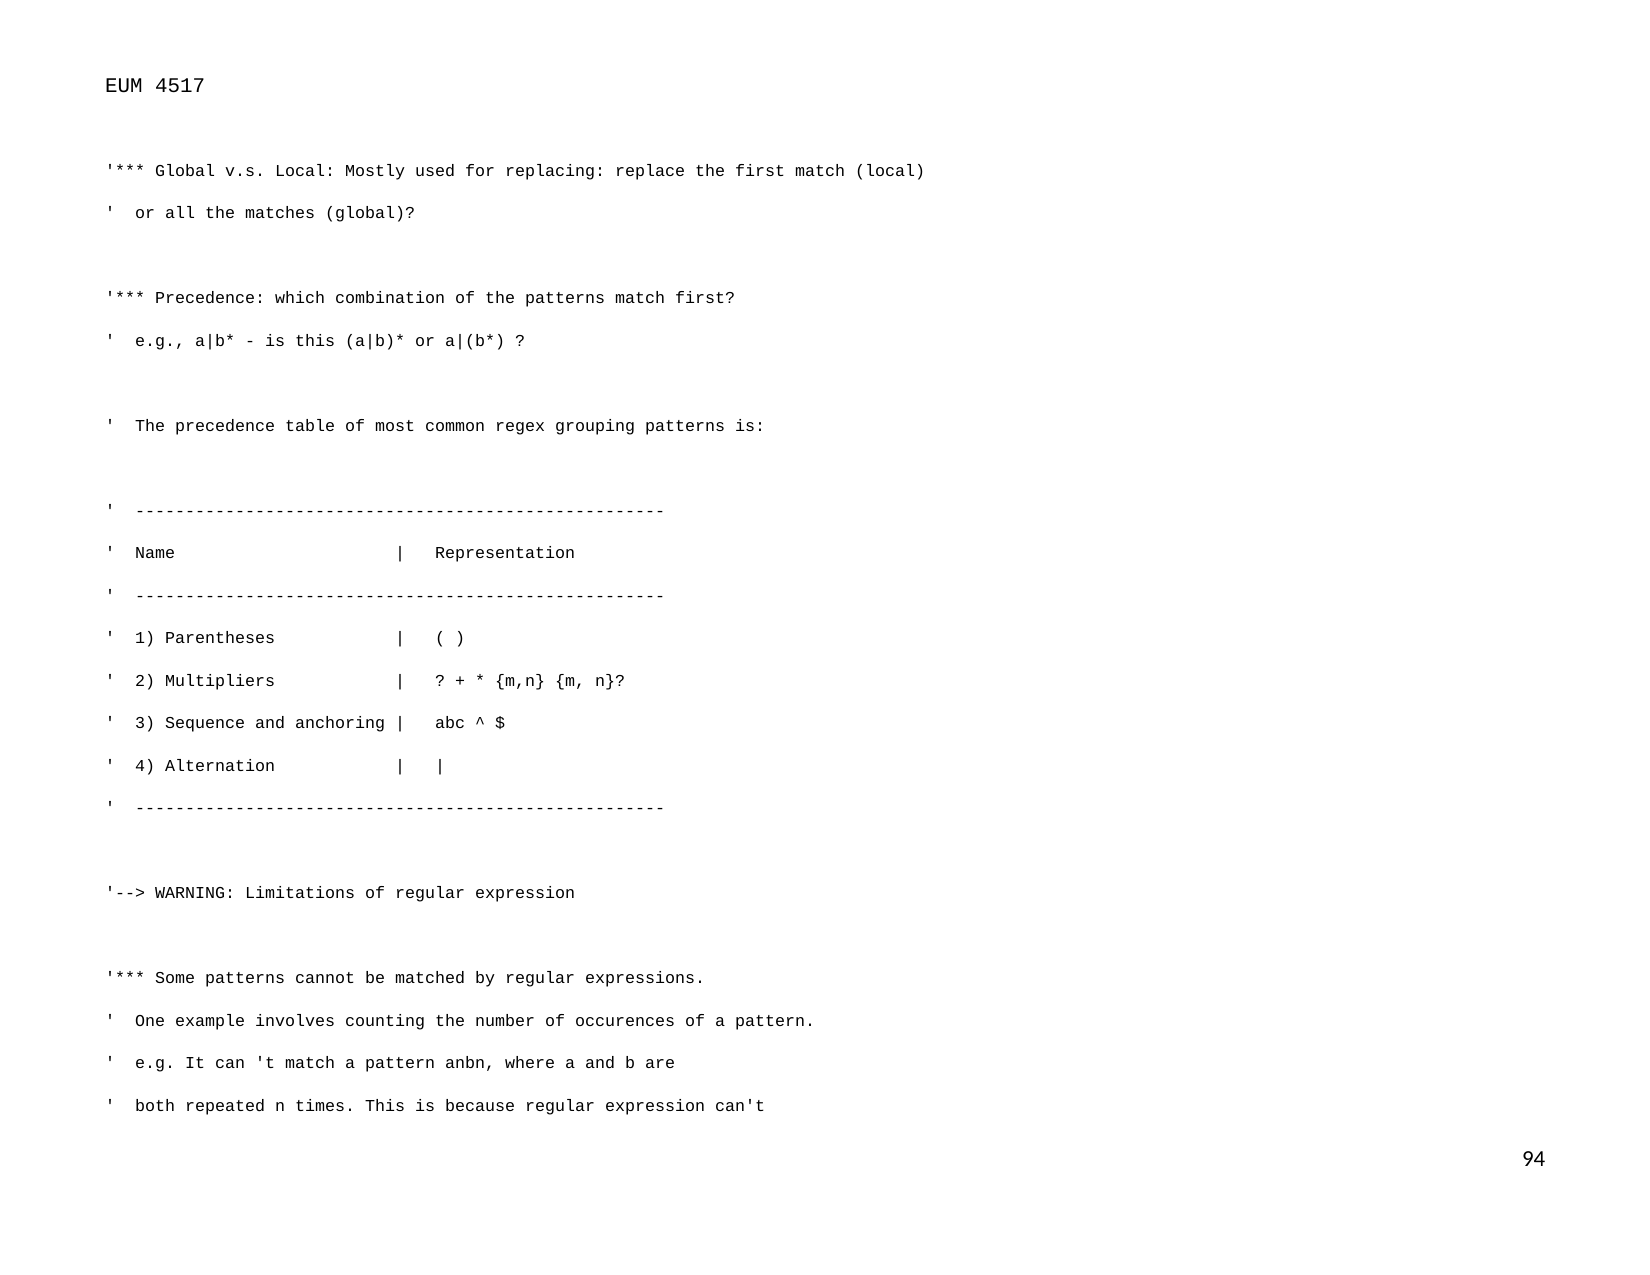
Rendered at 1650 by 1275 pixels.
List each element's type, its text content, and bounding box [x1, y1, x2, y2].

text ' ----------------------------------------------------- [105, 800, 1545, 819]
text '*** Global v.s. Local: Mostly used for replacing: replace the first match (local) [105, 162, 1545, 181]
text '--> WARNING: Limitations of regular expression [105, 885, 1545, 904]
text ' 1) Parentheses | ( ) [105, 630, 1545, 649]
text ' e.g., a|b* - is this (a|b)* or a|(b*) ? [105, 332, 1545, 351]
text ' 2) Multipliers | ? + * {m,n} {m, n}? [105, 672, 1545, 691]
text ' or all the matches (global)? [105, 205, 1545, 224]
text ' 3) Sequence and anchoring | abc ^ $ [105, 715, 1545, 734]
text '*** Some patterns cannot be matched by regular expressions. [105, 970, 1545, 989]
text ' e.g. It can 't match a pattern anbn, where a and b are [105, 1055, 1545, 1074]
text ' ----------------------------------------------------- [105, 587, 1545, 606]
text '*** Precedence: which combination of the patterns match first? [105, 290, 1545, 309]
text ' The precedence table of most common regex grouping patterns is: [105, 417, 1545, 436]
text ' Name | Representation [105, 545, 1545, 564]
text ' One example involves counting the number of occurences of a pattern. [105, 1012, 1545, 1031]
text ' ----------------------------------------------------- [105, 502, 1545, 521]
text ' both repeated n times. This is because regular expression can't [105, 1097, 1545, 1116]
text ' 4) Alternation | | [105, 757, 1545, 776]
